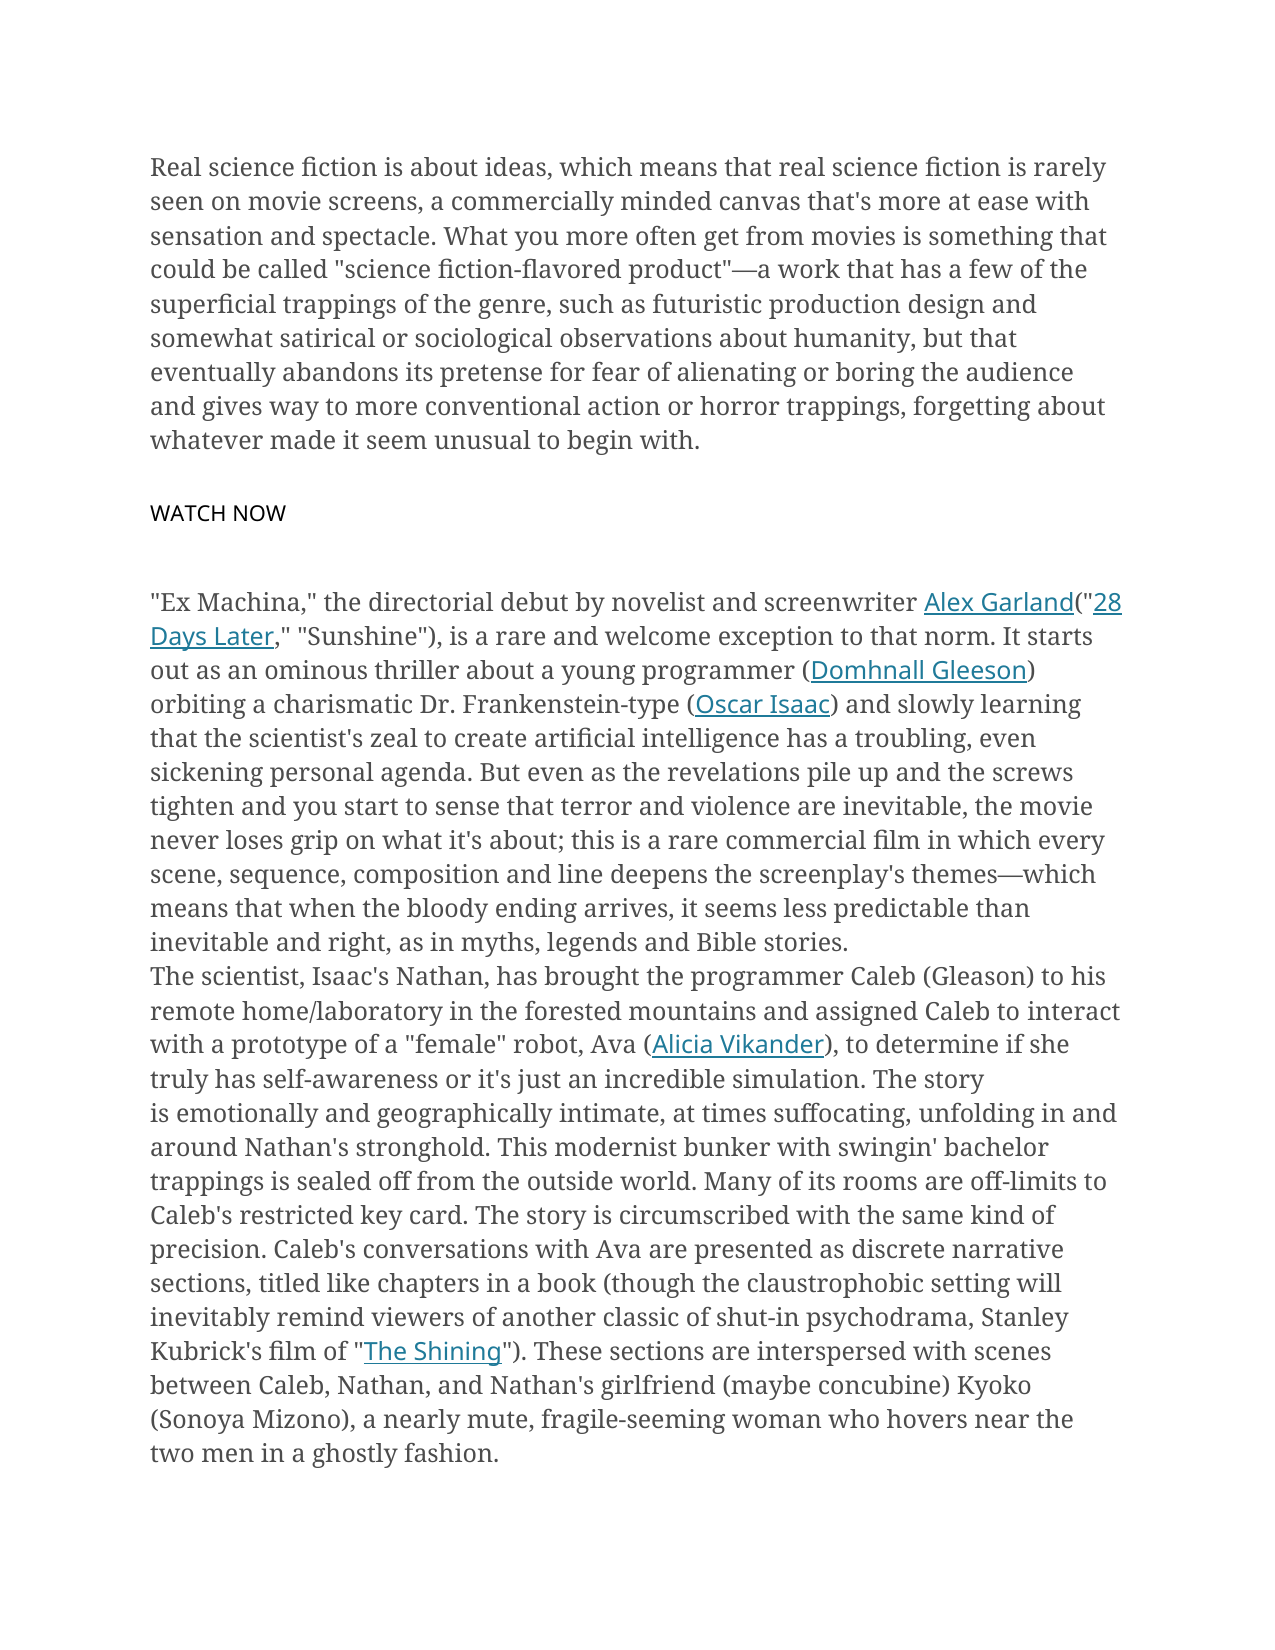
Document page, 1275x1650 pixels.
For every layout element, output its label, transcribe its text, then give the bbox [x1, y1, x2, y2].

text WATCH NOW [150, 498, 1125, 528]
text "Ex Machina," the directorial debut by novelist and screenwriter Alex Garland("28 Days Later," "Sunshine"), is a rare and welcome exception to that norm. It starts out as an ominous thriller about a young programmer (Domhnall Gleeson) orbiting a charismatic Dr. Frankenstein-type (Oscar Isaac) and slowly learning that the scientist's zeal to create artificial intelligence has a troubling, even sickening personal agenda. But even as the revelations pile up and the screws tighten and you start to sense that terror and violence are inevitable, the movie never loses grip on what it's about; this is a rare commercial film in which every scene, sequence, composition and line deepens the screenplay's themes—which means that when the bloody ending arrives, it seems less predictable than inevitable and right, as in myths, legends and Bible stories. [150, 584, 1125, 959]
text The scientist, Isaac's Nathan, has brought the programmer Caleb (Gleason) to his remote home/laboratory in the forested mountains and assigned Caleb to interact with a prototype of a "female" robot, Ava (Alicia Vikander), to determine if she truly has self-awareness or it's just an incredible simulation. The story is emotionally and geographically intimate, at times suffocating, unfolding in and around Nathan's stronghold. This modernist bunker with swingin' bachelor trappings is sealed off from the outside world. Many of its rooms are off-limits to Caleb's restricted key card. The story is circumscribed with the same kind of precision. Caleb's conversations with Ava are presented as discrete narrative sections, titled like chapters in a book (though the claustrophobic setting will inevitably remind viewers of another classic of shut-in psychodrama, Stanley Kubrick's film of "The Shining"). These sections are interspersed with scenes between Caleb, Nathan, and Nathan's girlfriend (maybe concubine) Kyoko (Sonoya Mizono), a nearly mute, fragile-seeming woman who hovers near the two men in a ghostly fashion. [150, 959, 1125, 1470]
text Real science fiction is about ideas, which means that real science fiction is rarely seen on movie screens, a commercially minded canvas that's more at ease with sensation and spectacle. What you more often get from movies is something that could be called "science fiction-flavored product"—a work that has a few of the superficial trappings of the genre, such as futuristic production design and somewhat satirical or sociological observations about humanity, but that eventually abandons its pretense for fear of alienating or boring the audience and gives way to more conventional action or horror trappings, forgetting about whatever made it seem unusual to begin with. [150, 150, 1125, 457]
